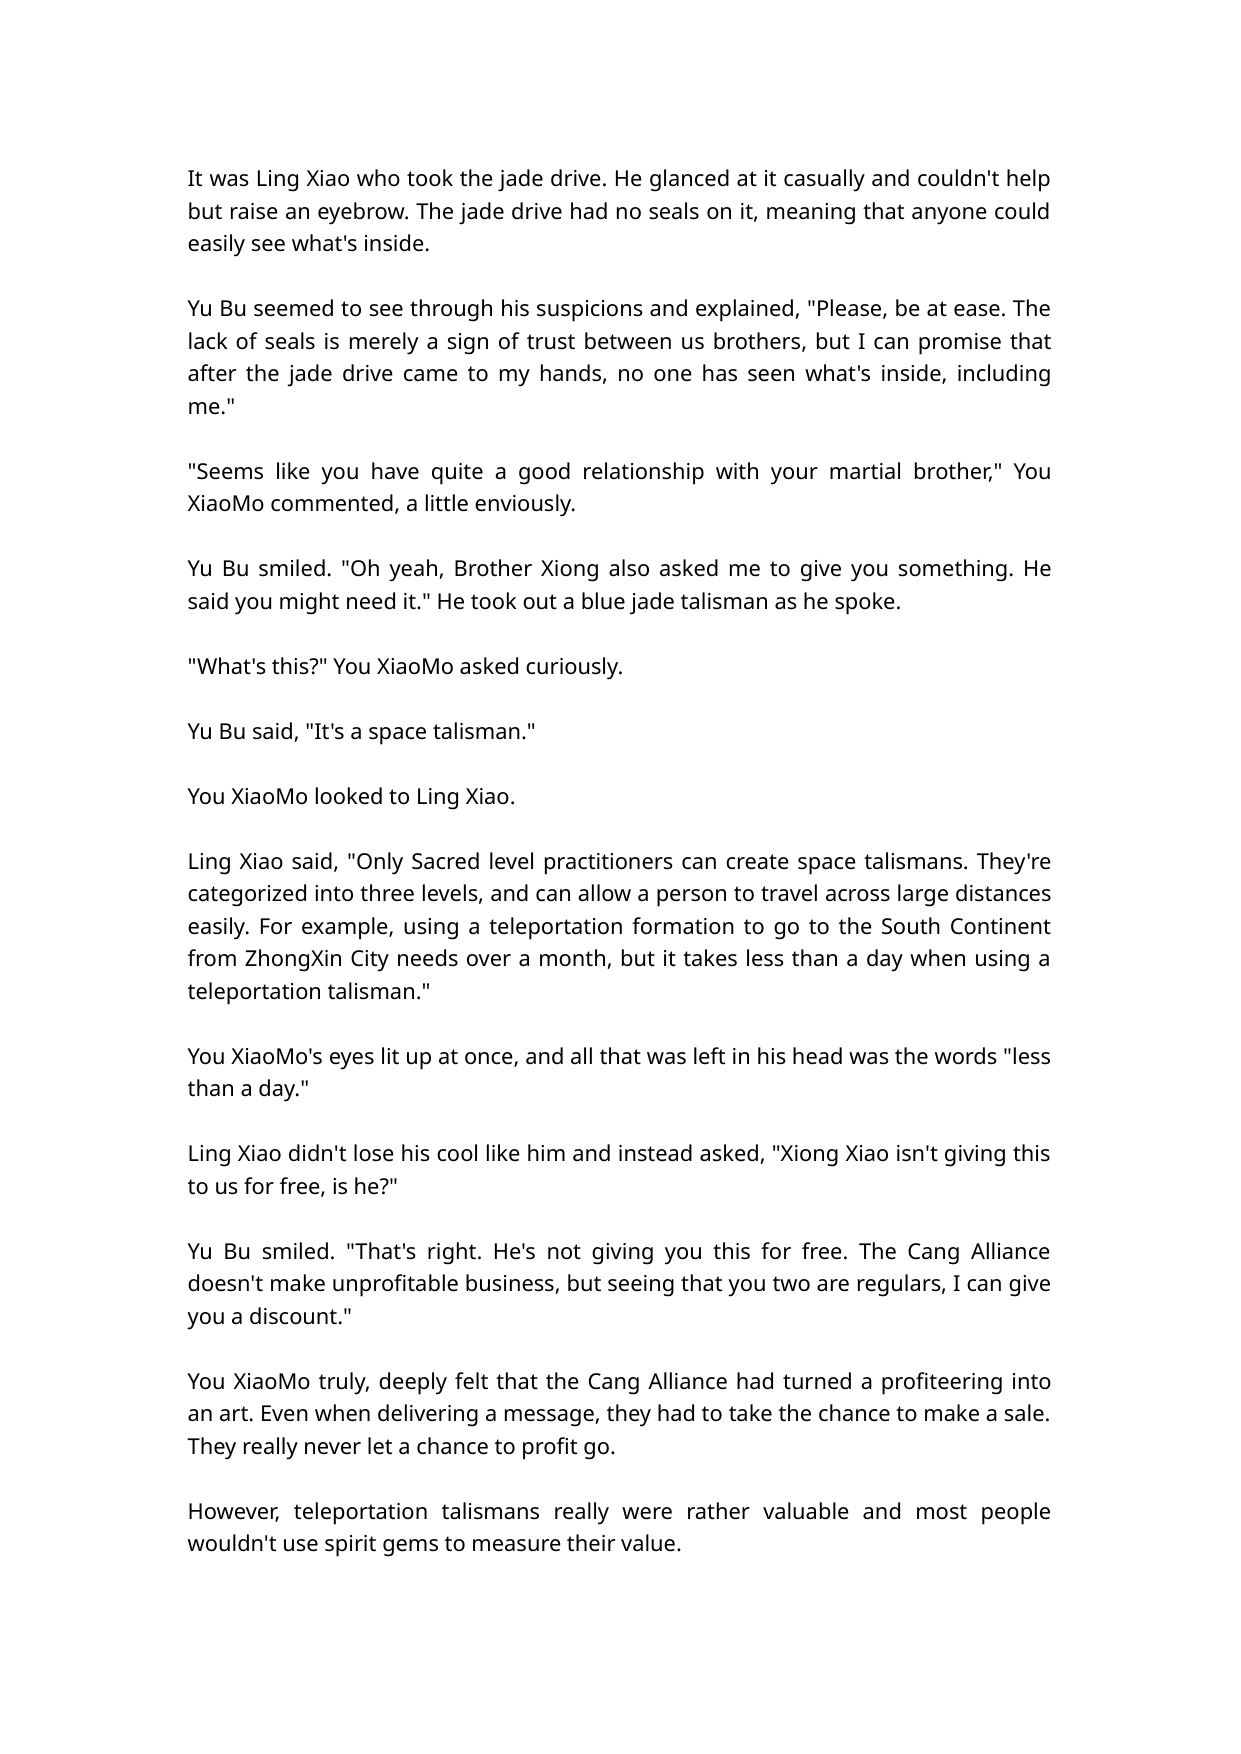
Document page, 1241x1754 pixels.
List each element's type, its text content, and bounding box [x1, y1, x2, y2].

text "Seems like you have quite a good relationship with your martial brother," You XiaoMo commented, a little enviously. [187, 454, 1053, 519]
text You XiaoMo's eyes lit up at once, and all that was left in his head was the words "less than a day." [187, 1039, 1053, 1104]
text Yu Bu seemed to see through his suspicions and explained, "Please, be at ease. The lack of seals is merely a sign of trust between us brothers, but I can promise that after the jade drive came to my hands, no one has seen what's inside, including me." [187, 292, 1053, 422]
text Ling Xiao said, "Only Sacred level practitioners can create space talismans. They're categorized into three levels, and can allow a person to travel across large distances easily. For example, using a teleportation formation to go to the South Continent from ZhongXin City needs over a month, but it takes less than a day when using a teleportation talisman." [187, 844, 1053, 1007]
text Yu Bu smiled. "Oh yeah, Brother Xiong also asked me to give you something. He said you might need it." He took out a blue jade talisman as he spoke. [187, 552, 1053, 617]
text Yu Bu said, "It's a space talisman." [187, 714, 1053, 747]
text It was Ling Xiao who took the jade drive. He glanced at it casually and couldn't help but raise an eyebrow. The jade drive had no seals on it, meaning that anyone could easily see what's inside. [187, 162, 1053, 259]
text Yu Bu smiled. "That's right. He's not giving you this for free. The Cang Alliance doesn't make unprofitable business, but seeing that you two are regulars, I can give you a discount." [187, 1234, 1053, 1332]
text Ling Xiao didn't lose his cool like him and instead asked, "Xiong Xiao isn't giving this to us for free, is he?" [187, 1137, 1053, 1202]
text However, teleportation talismans really were rather valuable and most people wouldn't use spirit gems to measure their value. [187, 1494, 1053, 1559]
text You XiaoMo looked to Ling Xiao. [187, 779, 1053, 812]
text "What's this?" You XiaoMo asked curiously. [187, 649, 1053, 682]
text You XiaoMo truly, deeply felt that the Cang Alliance had turned a profiteering into an art. Even when delivering a message, they had to take the chance to make a sale. They really never let a chance to profit go. [187, 1364, 1053, 1462]
